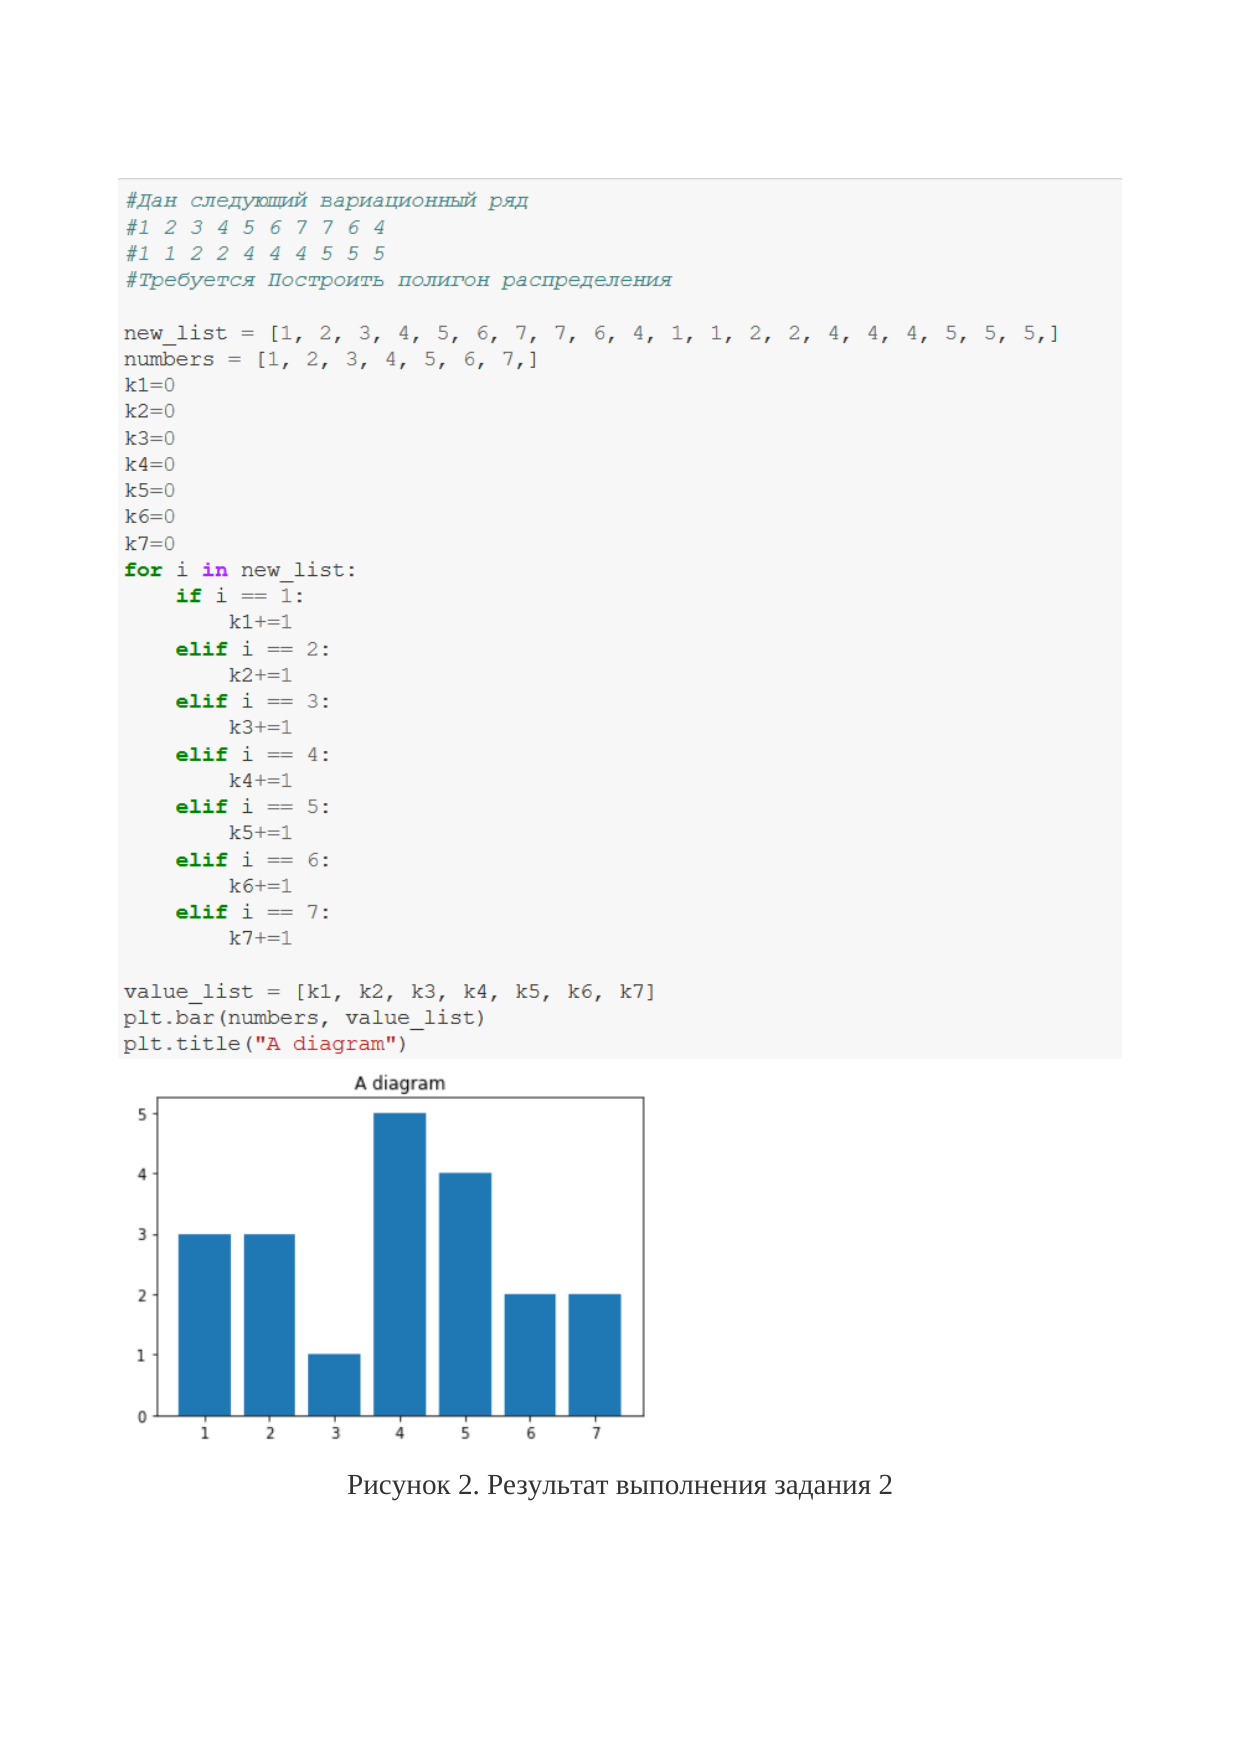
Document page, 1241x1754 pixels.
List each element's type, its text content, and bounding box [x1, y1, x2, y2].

text Рисунок 2. Результат выполнения задания 2 [118, 1468, 1122, 1501]
picture [118, 177, 1123, 1468]
